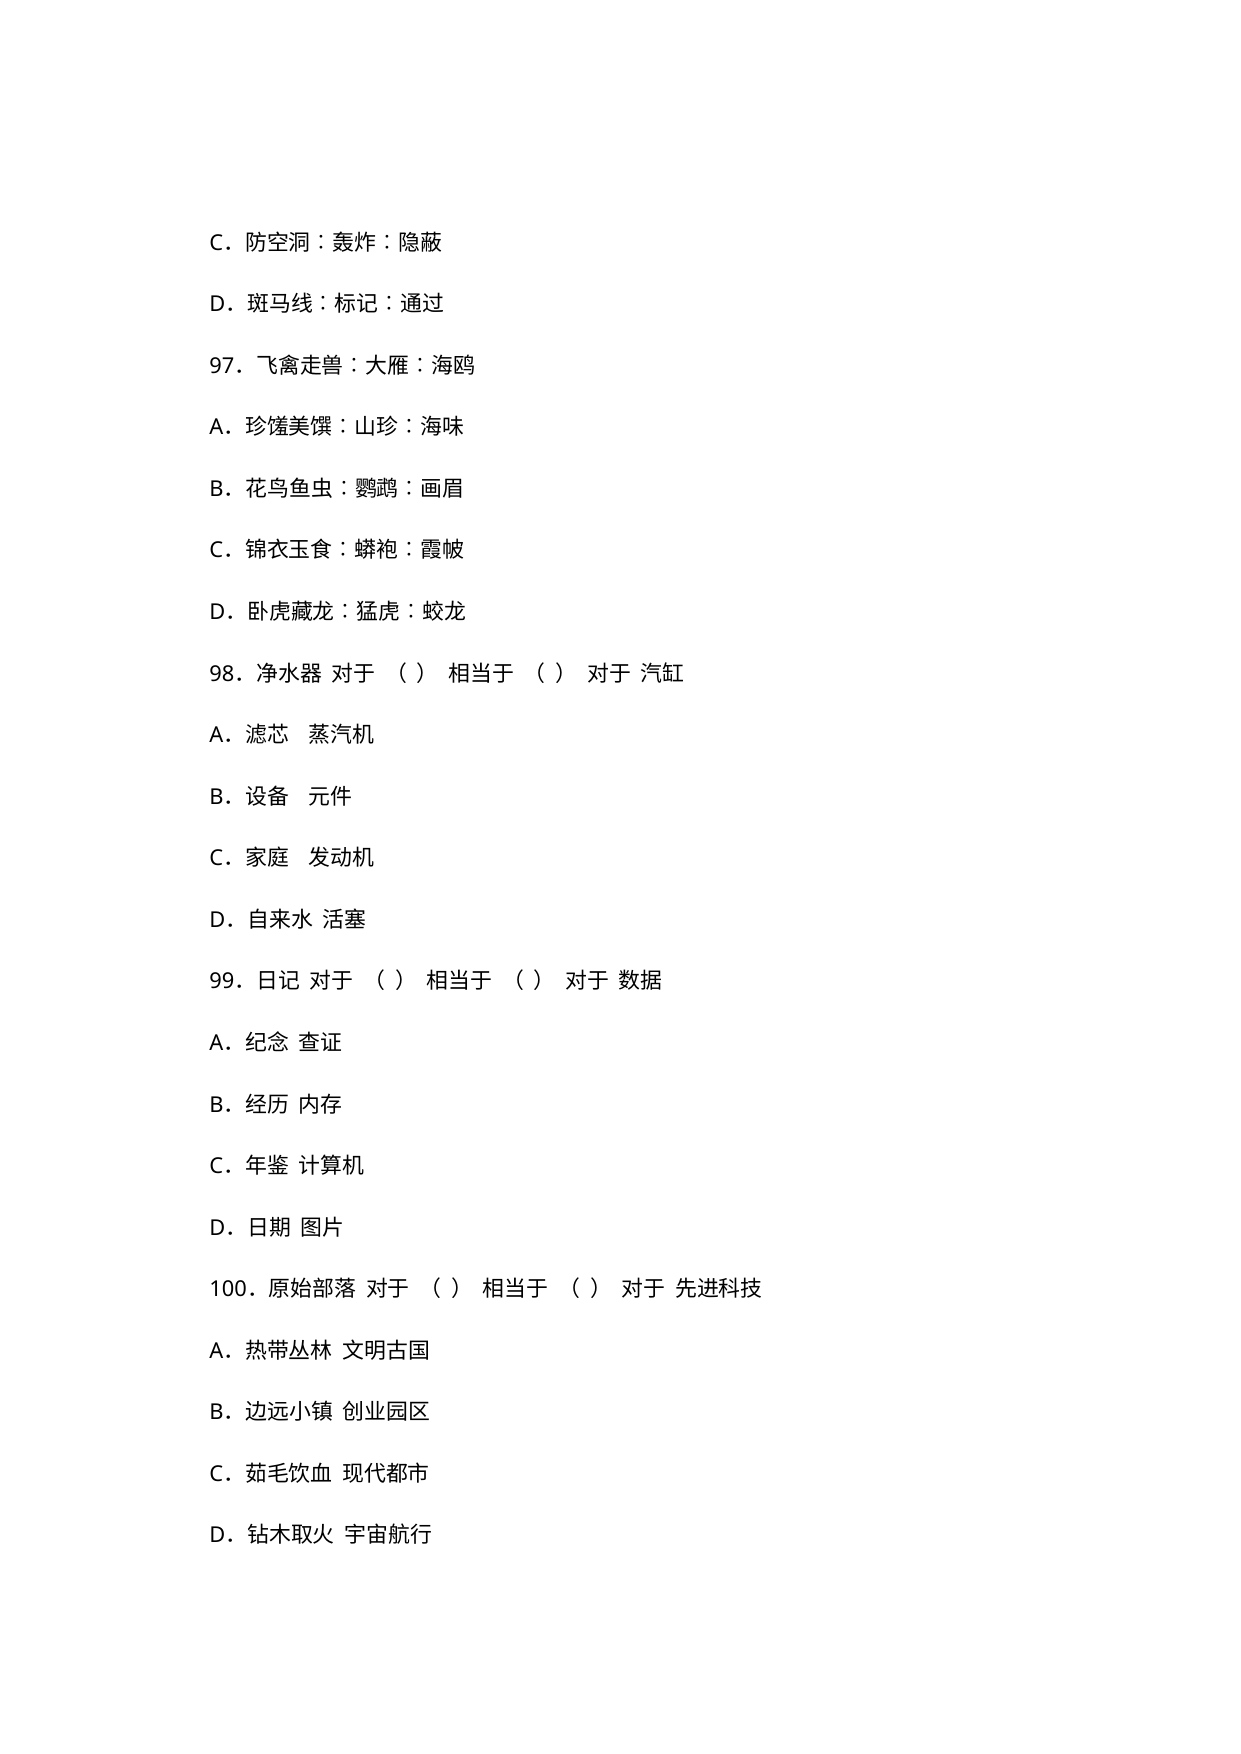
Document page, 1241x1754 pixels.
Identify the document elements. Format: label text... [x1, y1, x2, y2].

text A．珍馐美馔︰山珍︰海味 [165, 379, 1087, 441]
text 97．飞禽走兽︰大雁︰海鸥 [165, 318, 1087, 379]
text D．日期 图片 [165, 1180, 1087, 1241]
text D．钻木取火 宇宙航行 [165, 1488, 1087, 1549]
text 98．净水器 对于 （ ） 相当于 （ ） 对于 汽缸 [165, 626, 1087, 687]
text D．卧虎藏龙︰猛虎︰蛟龙 [165, 564, 1087, 626]
text C．年鉴 计算机 [165, 1118, 1087, 1180]
text B．经历 内存 [165, 1057, 1087, 1118]
text C．茹毛饮血 现代都市 [165, 1426, 1087, 1488]
text C．家庭 发动机 [165, 811, 1087, 872]
text B．花鸟鱼虫︰鹦鹉︰画眉 [165, 441, 1087, 503]
text B．设备 元件 [165, 749, 1087, 811]
text C．锦衣玉食︰蟒袍︰霞帔 [165, 503, 1087, 564]
text 100．原始部落 对于 （ ） 相当于 （ ） 对于 先进科技 [165, 1241, 1087, 1303]
text A．滤芯 蒸汽机 [165, 687, 1087, 749]
text D．斑马线︰标记︰通过 [165, 256, 1087, 318]
text B．边远小镇 创业园区 [165, 1364, 1087, 1426]
text A．热带丛林 文明古国 [165, 1303, 1087, 1364]
text C．防空洞︰轰炸︰隐蔽 [165, 195, 1087, 256]
text 99．日记 对于 （ ） 相当于 （ ） 对于 数据 [165, 934, 1087, 995]
text D．自来水 活塞 [165, 872, 1087, 934]
text A．纪念 查证 [165, 995, 1087, 1057]
